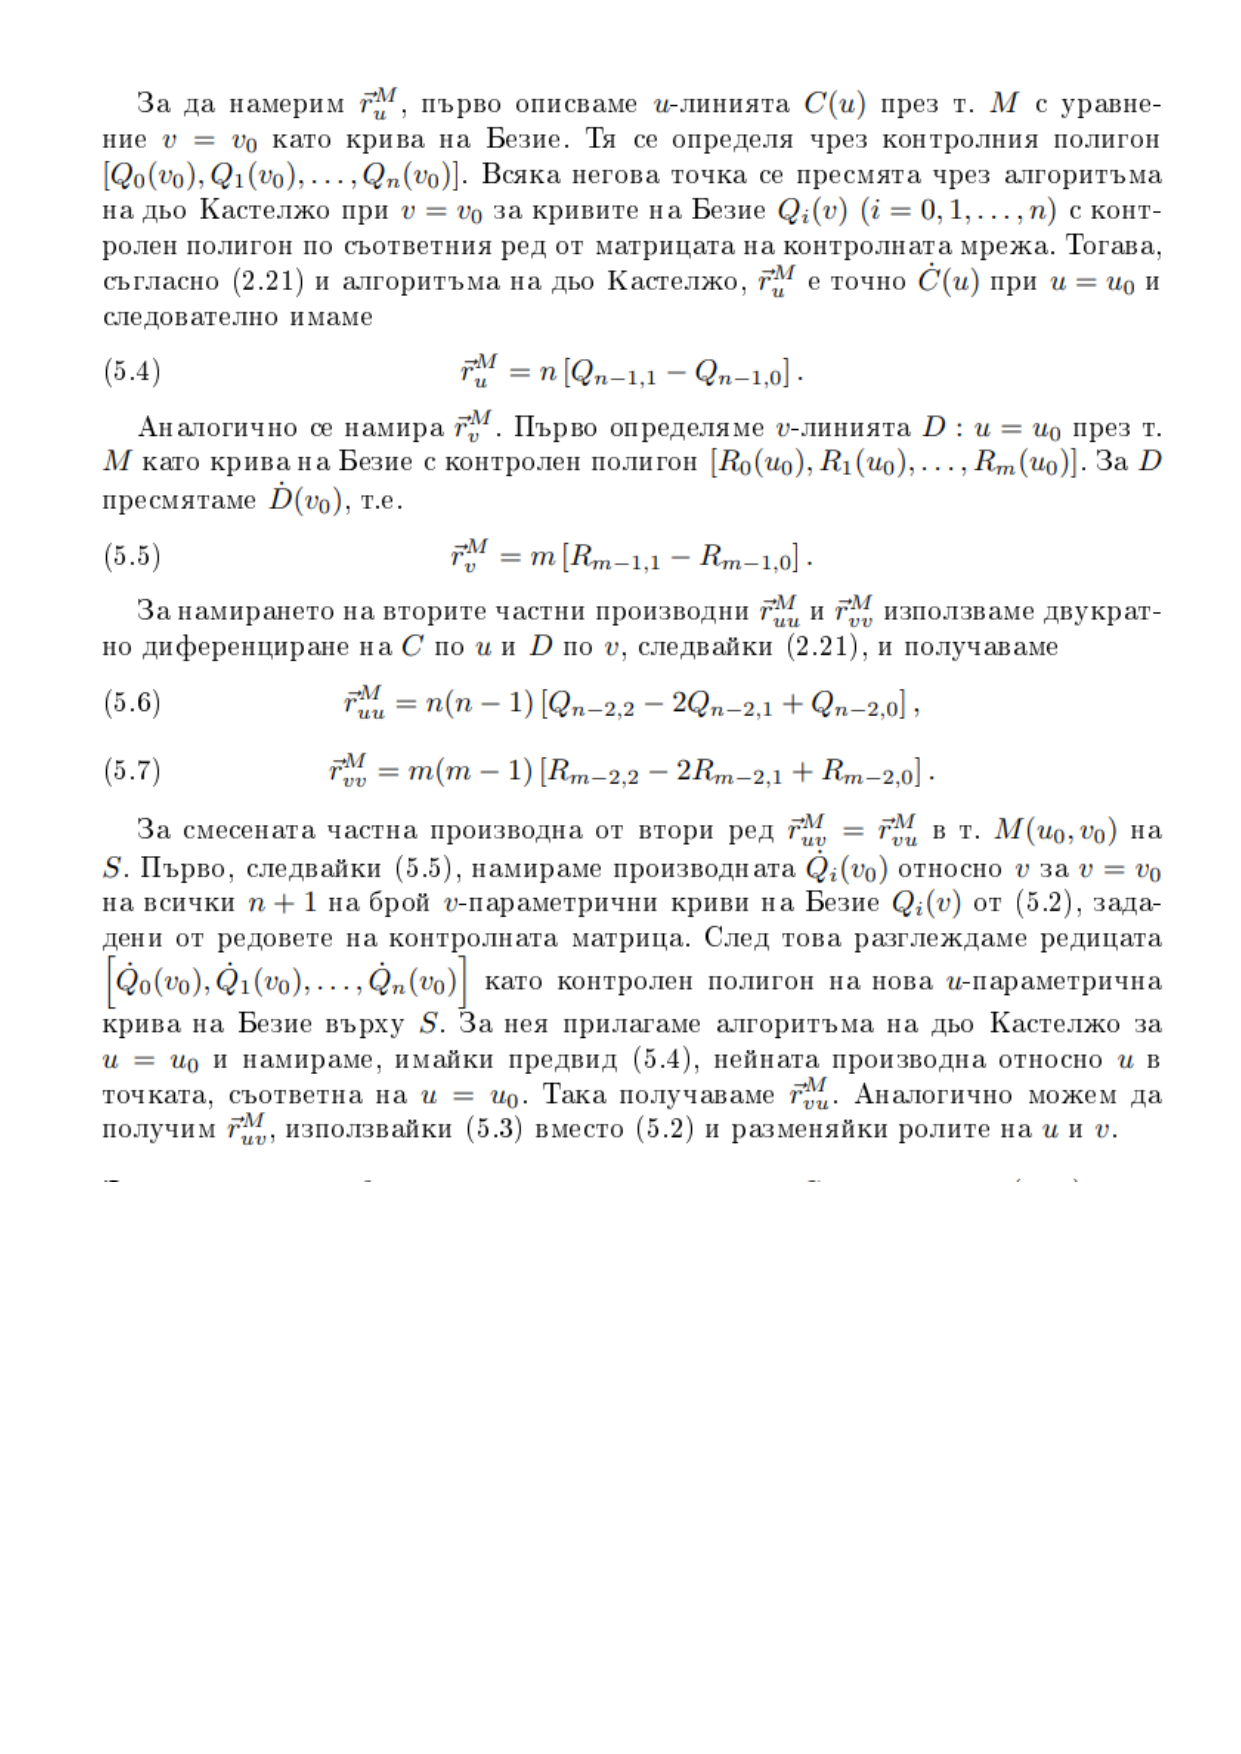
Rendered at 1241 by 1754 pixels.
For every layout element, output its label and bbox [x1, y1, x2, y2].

picture [75, 75, 1214, 1182]
